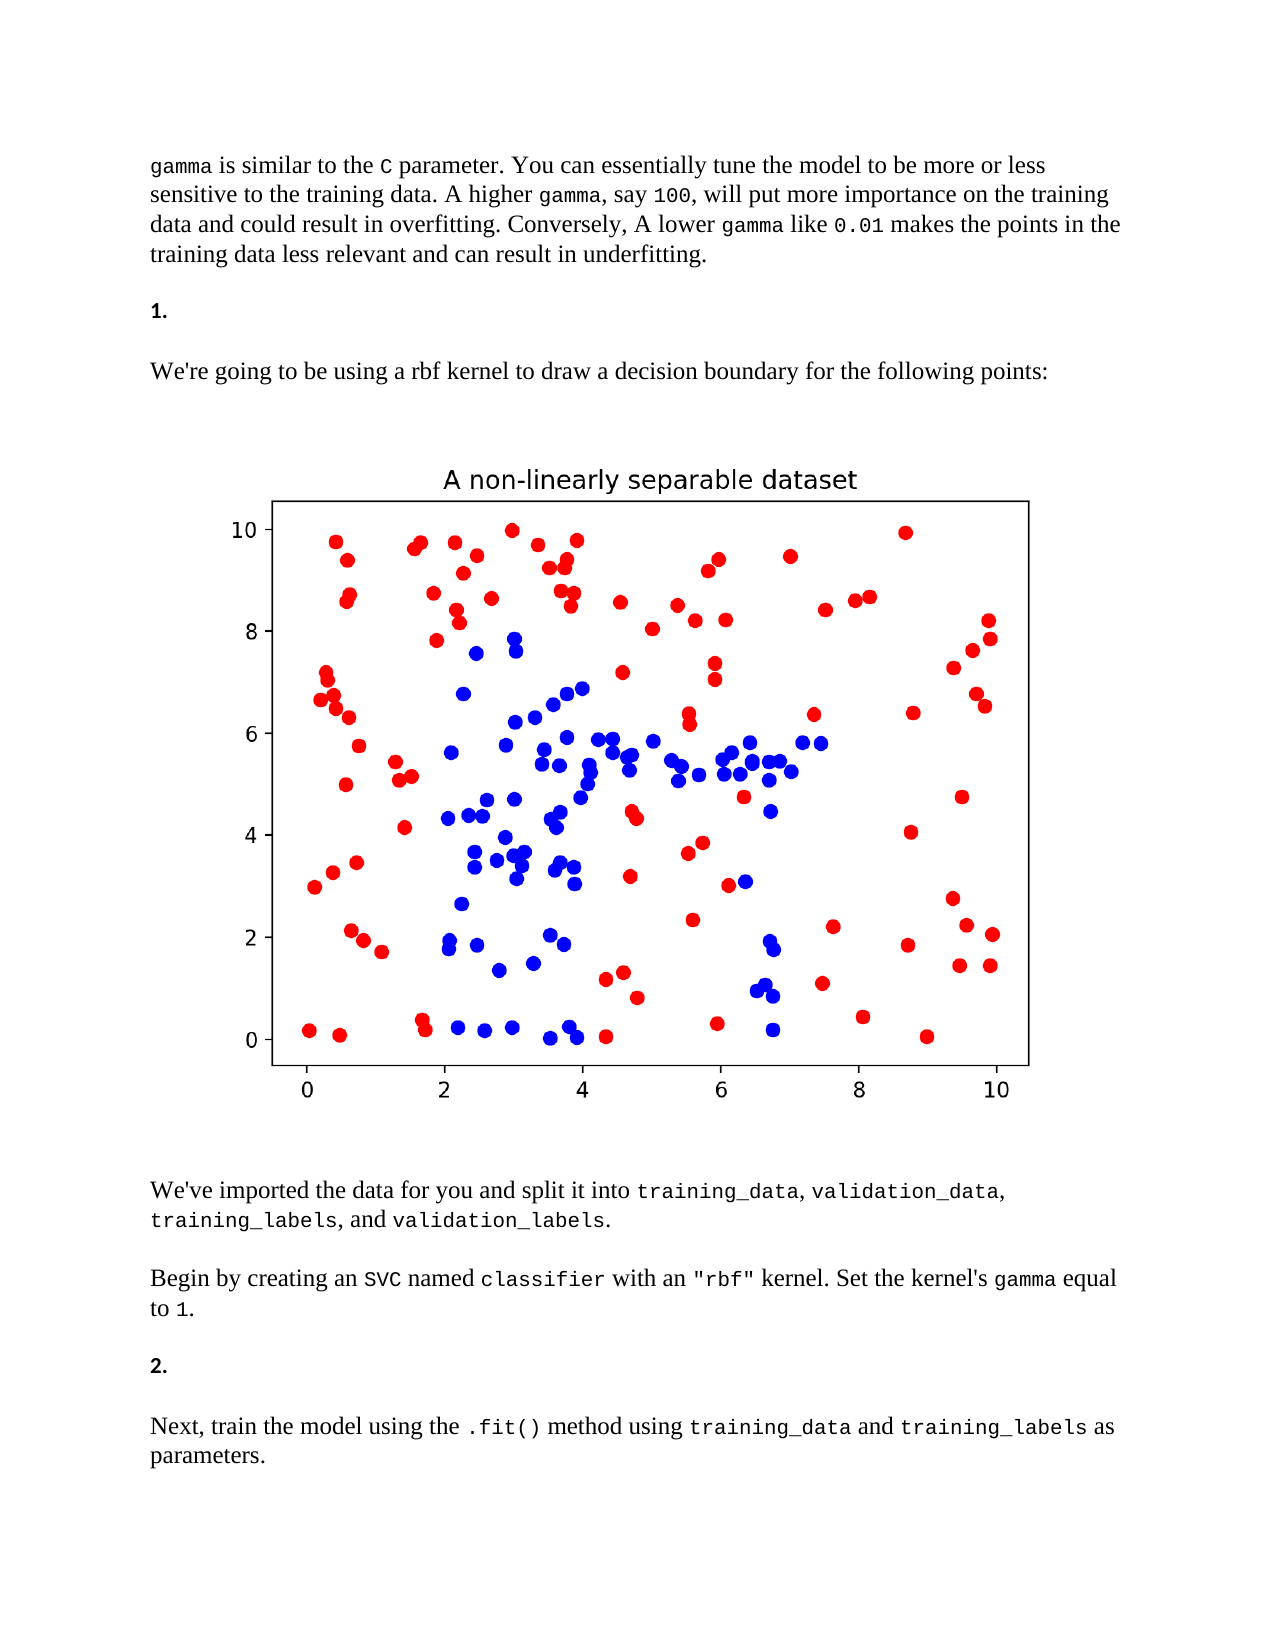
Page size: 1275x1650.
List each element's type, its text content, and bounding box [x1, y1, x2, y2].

text We're going to be using a rbf kernel to draw a decision boundary for the following points: [150, 356, 1125, 385]
text 2. [150, 1351, 1125, 1379]
text gamma is similar to the C parameter. You can essentially tune the model to be more or less sensitive to the training data. A higher gamma, say 100, will put more importance on the training data and could result in overfitting. Conversely, A lower gamma like 0.01 makes the points in the training data less relevant and can result in underfitting. [150, 150, 1125, 267]
picture [150, 413, 1125, 1146]
text 1. [150, 297, 1125, 325]
text Next, train the model using the .fit() method using training_data and training_labels as parameters. [150, 1411, 1125, 1469]
text Begin by creating an SVC named classifier with an "rbf" kernel. Set the kernel's gamma equal to 1. [150, 1263, 1125, 1322]
text We've imported the data for you and split it into training_data, validation_data, training_labels, and validation_labels. [150, 1175, 1125, 1234]
